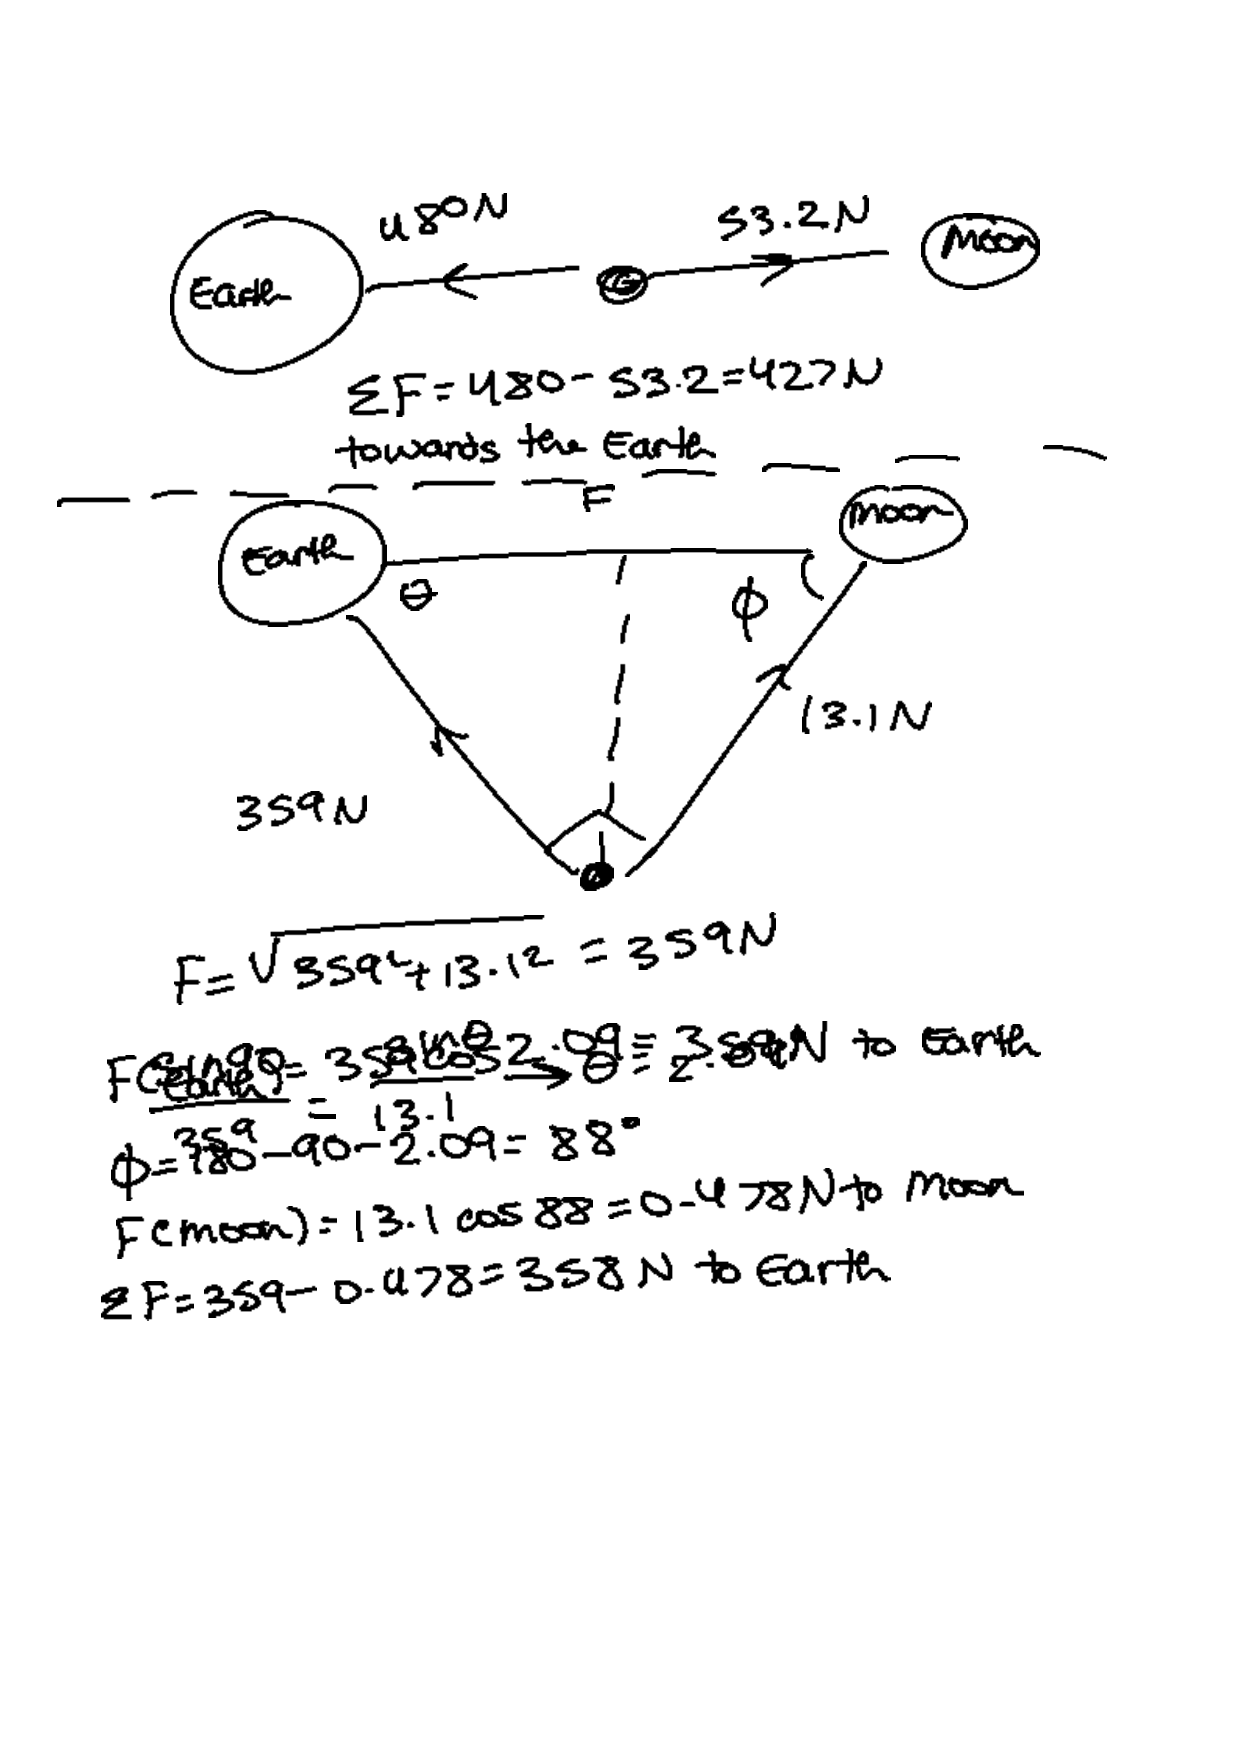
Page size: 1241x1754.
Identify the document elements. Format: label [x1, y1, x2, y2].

picture [762, 463, 840, 472]
picture [669, 1021, 896, 1082]
picture [608, 1168, 1024, 1219]
picture [57, 423, 968, 891]
picture [116, 1206, 891, 1304]
picture [204, 1280, 317, 1318]
picture [101, 1281, 194, 1321]
picture [895, 455, 960, 463]
picture [170, 193, 889, 417]
picture [174, 915, 607, 1005]
picture [922, 1024, 1041, 1057]
picture [107, 1020, 658, 1242]
picture [1043, 445, 1107, 461]
picture [921, 213, 1040, 290]
picture [628, 912, 776, 970]
